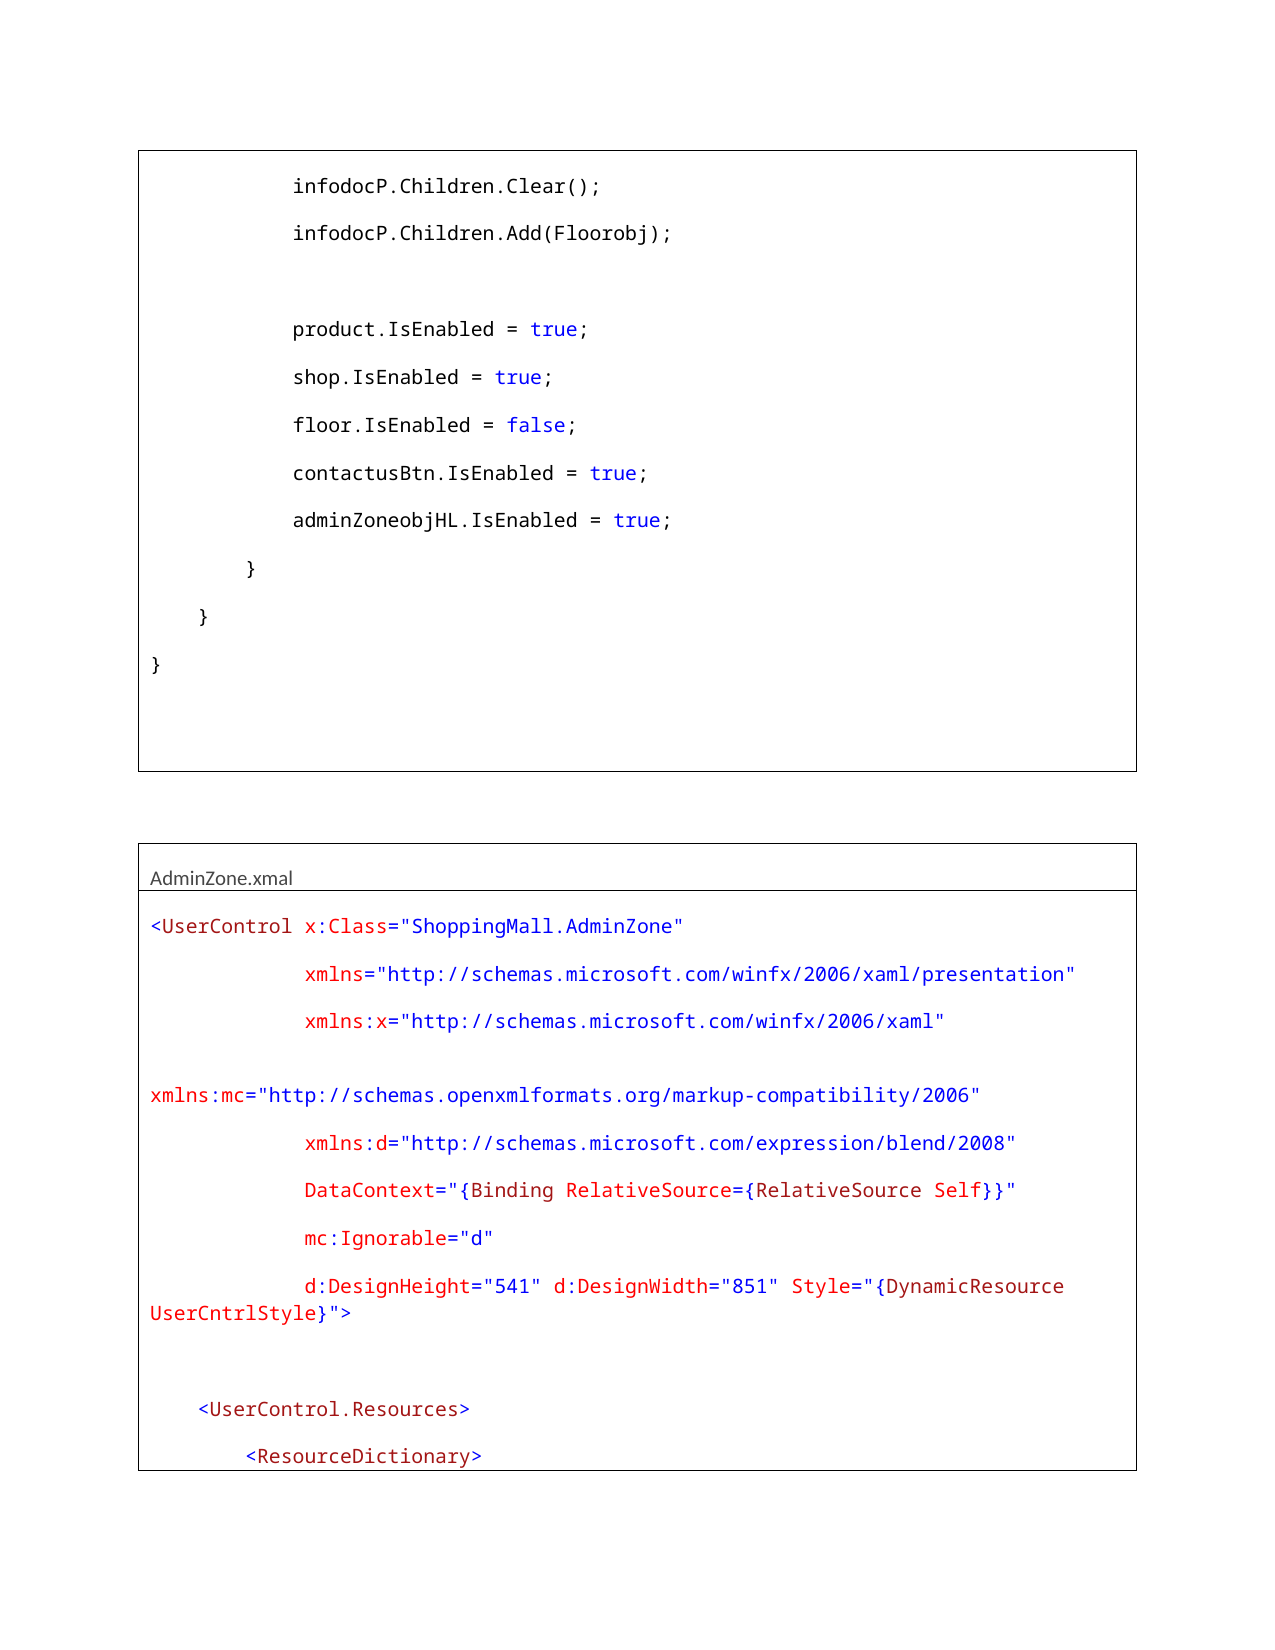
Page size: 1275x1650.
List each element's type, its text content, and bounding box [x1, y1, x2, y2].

table_header AdminZone.xmal [139, 844, 1136, 890]
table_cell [139, 151, 1136, 771]
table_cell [139, 891, 1136, 1469]
